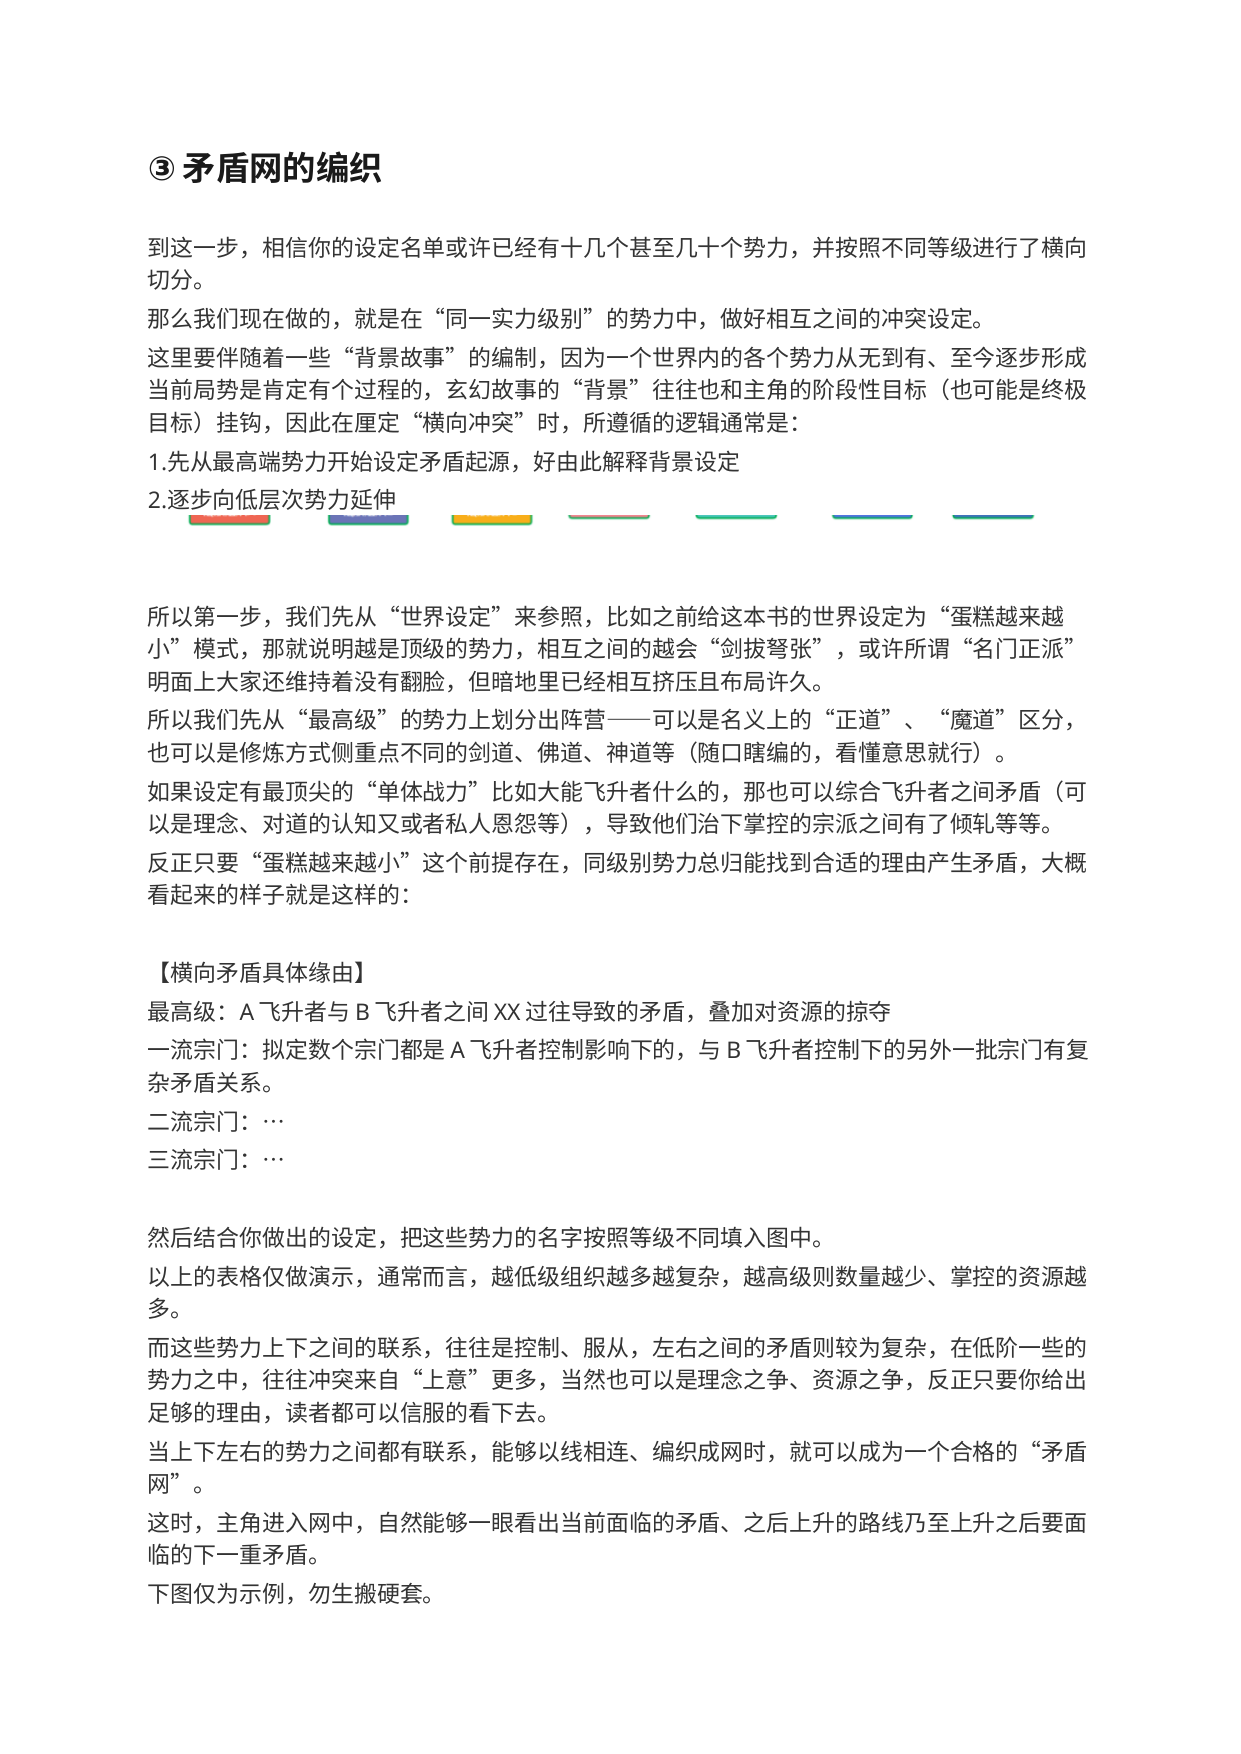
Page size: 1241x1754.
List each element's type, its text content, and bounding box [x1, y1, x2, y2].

picture [147, 515, 1093, 548]
text 这里要伴随着一些“背景故事”的编制，因为一个世界内的各个势力从无到有、至今逐步形成当前局势是肯定有个过程的，玄幻故事的“背景”往往也和主角的阶段性目标（也可能是终极目标）挂钩，因此在厘定“横向冲突”时，所遵循的逻辑通常是： [148, 340, 1093, 438]
text 如果设定有最顶尖的“单体战力”比如大能飞升者什么的，那也可以综合飞升者之间矛盾（可以是理念、对道的认知又或者私人恩怨等），导致他们治下掌控的宗派之间有了倾轧等等。 [148, 774, 1093, 839]
text 【横向矛盾具体缘由】 [148, 955, 1093, 988]
text 1.先从最高端势力开始设定矛盾起源，好由此解释背景设定 [148, 444, 1093, 477]
text 以上的表格仅做演示，通常而言，越低级组织越多越复杂，越高级则数量越少、掌控的资源越多。 [148, 1259, 1093, 1324]
text 而这些势力上下之间的联系，往往是控制、服从，左右之间的矛盾则较为复杂，在低阶一些的势力之中，往往冲突来自“上意”更多，当然也可以是理念之争、资源之争，反正只要你给出足够的理由，读者都可以信服的看下去。 [148, 1330, 1093, 1428]
text 2.逐步向低层次势力延伸 [148, 483, 1093, 515]
text 三流宗门：… [148, 1143, 1093, 1175]
text 所以第一步，我们先从“世界设定”来参照，比如之前给这本书的世界设定为“蛋糕越来越小”模式，那就说明越是顶级的势力，相互之间的越会“剑拔弩张”，或许所谓“名门正派”明面上大家还维持着没有翻脸，但暗地里已经相互挤压且布局许久。 [148, 599, 1093, 697]
text 然后结合你做出的设定，把这些势力的名字按照等级不同填入图中。 [148, 1220, 1093, 1253]
text 当上下左右的势力之间都有联系，能够以线相连、编织成网时，就可以成为一个合格的“矛盾网”。 [148, 1434, 1093, 1499]
text 那么我们现在做的，就是在“同一实力级别”的势力中，做好相互之间的冲突设定。 [148, 302, 1093, 334]
text 下图仅为示例，勿生搬硬套。 [148, 1577, 1093, 1609]
text 所以我们先从“最高级”的势力上划分出阵营——可以是名义上的“正道”、“魔道”区分，也可以是修炼方式侧重点不同的剑道、佛道、神道等（随口瞎编的，看懂意思就行）。 [148, 703, 1093, 768]
text 最高级：A飞升者与B飞升者之间XX过往导致的矛盾，叠加对资源的掠夺 [148, 994, 1093, 1027]
text 一流宗门：拟定数个宗门都是A飞升者控制影响下的，与B飞升者控制下的另外一批宗门有复杂矛盾关系。 [148, 1033, 1093, 1098]
text 到这一步，相信你的设定名单或许已经有十几个甚至几十个势力，并按照不同等级进行了横向切分。 [148, 230, 1093, 295]
text 这时，主角进入网中，自然能够一眼看出当前面临的矛盾、之后上升的路线乃至上升之后要面临的下一重矛盾。 [148, 1505, 1093, 1570]
subtitle ③矛盾网的编织 [148, 142, 1093, 190]
text 反正只要“蛋糕越来越小”这个前提存在，同级别势力总归能找到合适的理由产生矛盾，大概看起来的样子就是这样的： [148, 845, 1093, 910]
text 二流宗门：… [148, 1104, 1093, 1137]
